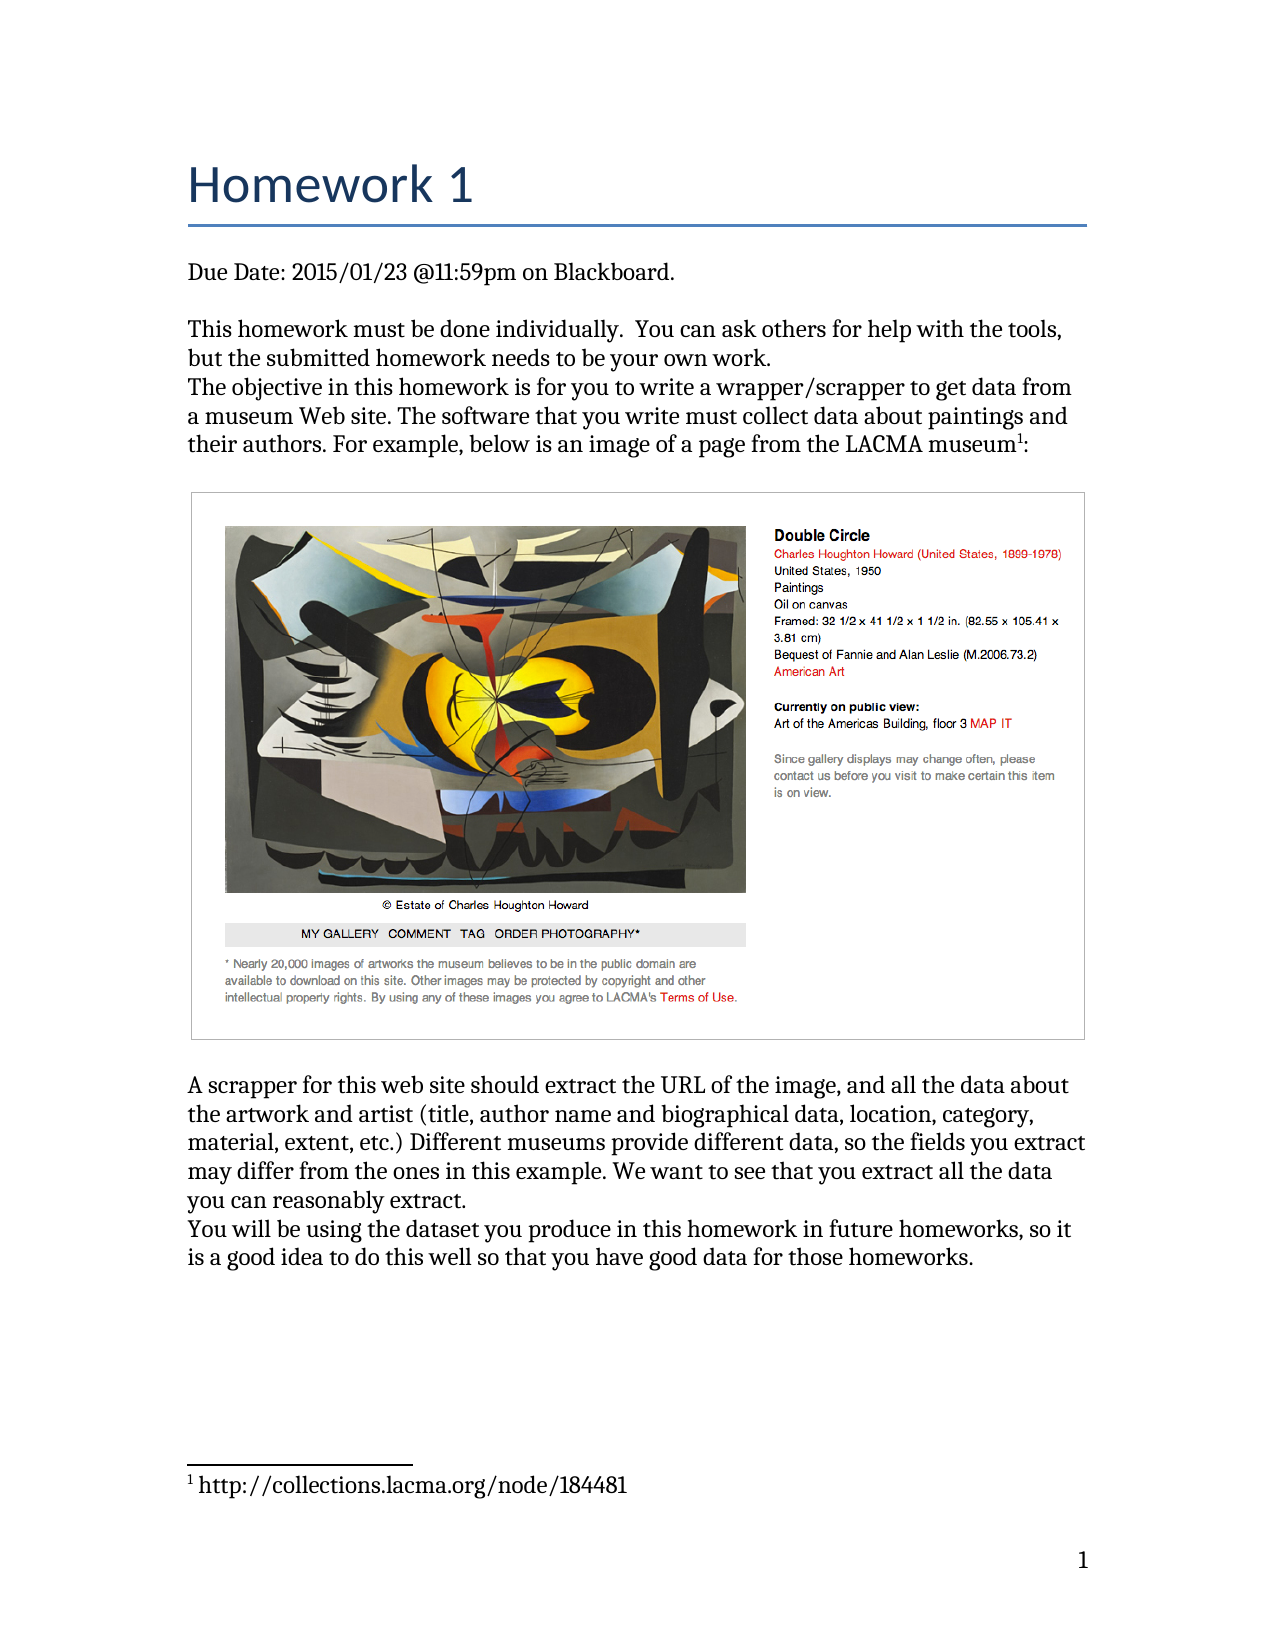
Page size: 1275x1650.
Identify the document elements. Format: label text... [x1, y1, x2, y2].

text This homework must be done individually. You can ask others for help with the tools, but the submitted homework needs to be your own work. [187, 315, 1087, 373]
title Homework 1 [187, 150, 1087, 227]
text The objective in this homework is for you to write a wrapper/scrapper to get data from a museum Web site. The software that you write must collect data about paintings and their authors. For example, below is an image of a page from the LACMA museum: [187, 373, 1087, 459]
text A scrapper for this web site should extract the URL of the image, and all the data about the artwork and artist (title, author name and biographical data, location, category, material, extent, etc.) Different museums provide different data, so the fields you extract may differ from the ones in this example. We want to see that you extract all the data you can reasonably extract. [187, 1071, 1087, 1214]
text You will be using the dataset you produce in this homework in future homeworks, so it is a good idea to do this well so that you have good data for those homeworks. [187, 1214, 1087, 1272]
text Due Date: 2015/01/23 @11:59pm on Blackboard. [187, 258, 1087, 287]
picture [187, 487, 1087, 1042]
